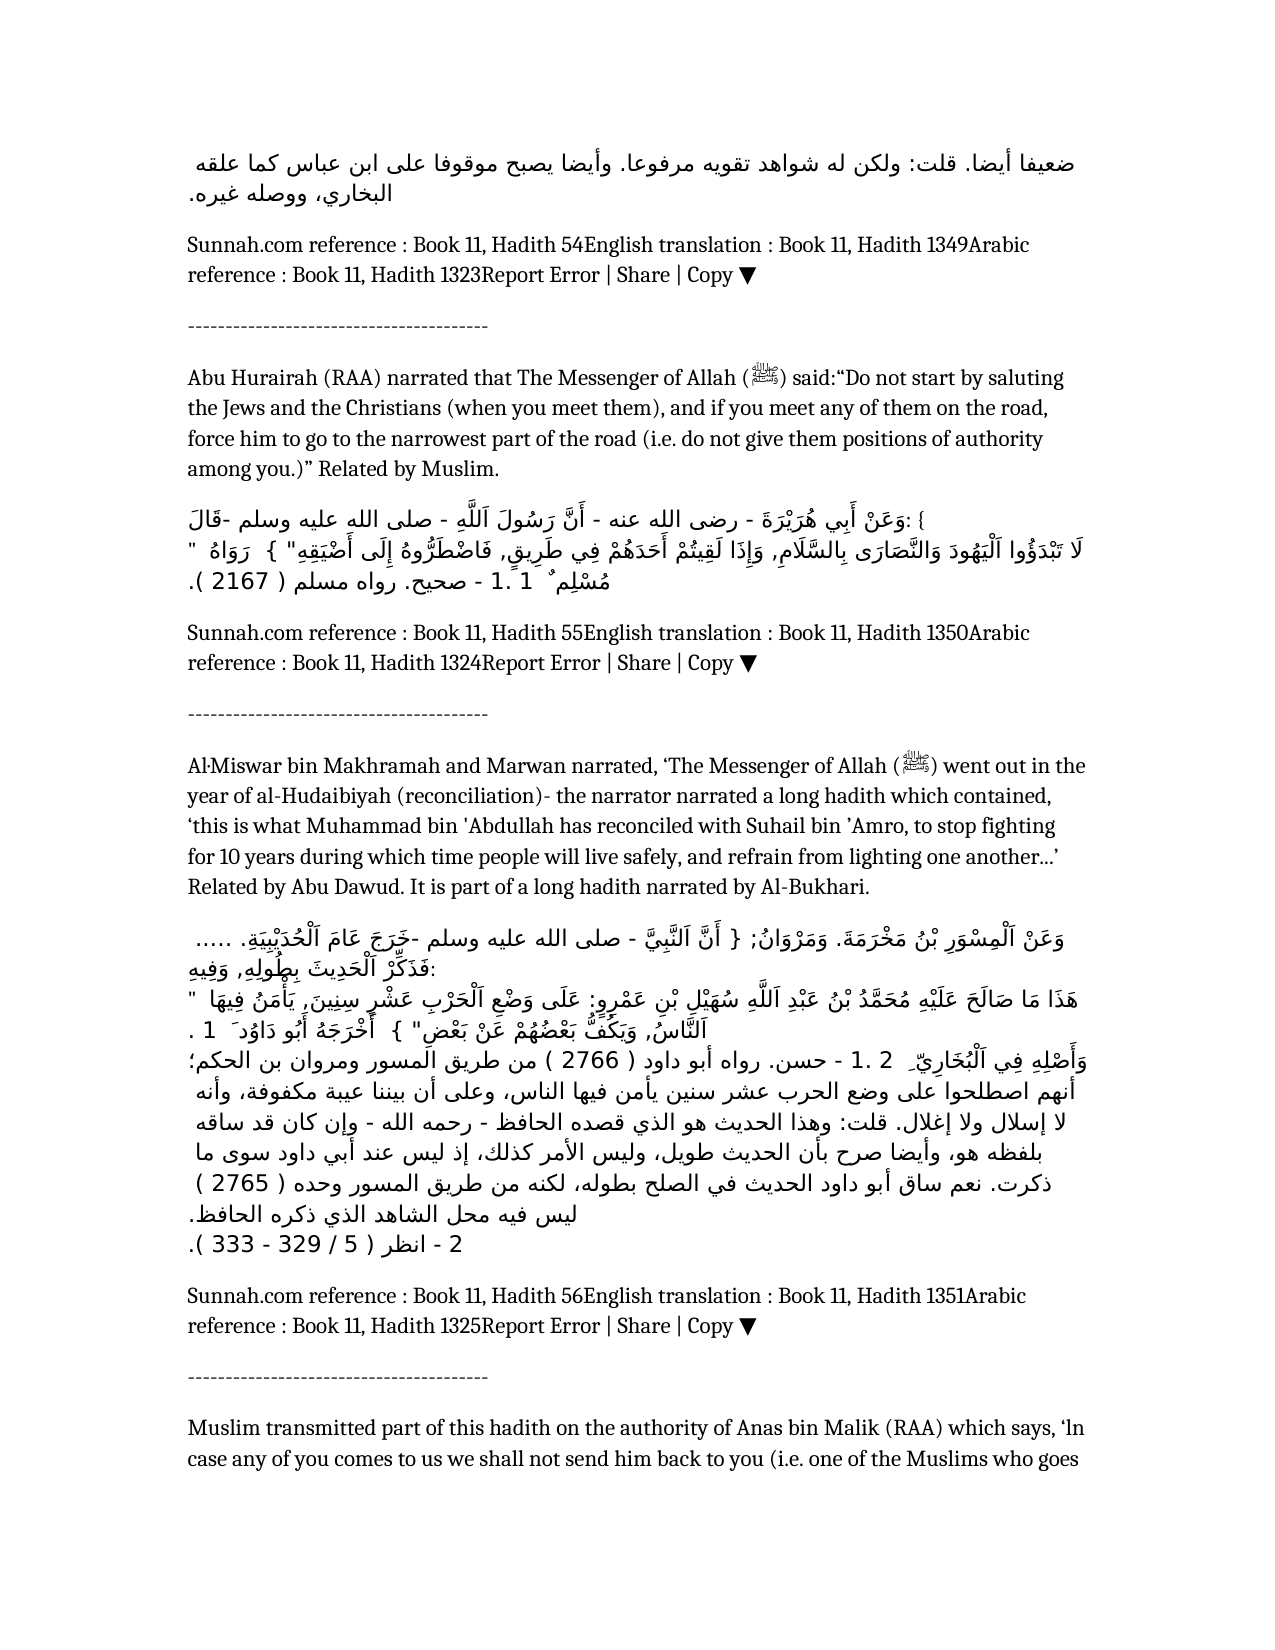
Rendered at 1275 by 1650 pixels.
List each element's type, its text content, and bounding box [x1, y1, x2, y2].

text Abu Hurairah (RAA) narrated that The Messenger of Allah (ﷺ) said:“Do not start by saluting the Jews and the Christians (when you meet them), and if you meet any of them on the road, force him to go to the narrowest part of the road (i.e. do not give them positions of authority among you.)” Related by Muslim. [187, 364, 1087, 482]
text ---------------------------------------- [187, 313, 1087, 340]
text Sunnah.com reference : Book 11, Hadith 54English translation : Book 11, Hadith 1349Arabic reference : Book 11, Hadith 1323Report Error | Share | Copy ▼ [187, 232, 1087, 289]
text Sunnah.com reference : Book 11, Hadith 55English translation : Book 11, Hadith 1350Arabic reference : Book 11, Hadith 1324Report Error | Share | Copy ▼ [187, 620, 1087, 676]
text ---------------------------------------- [187, 1364, 1087, 1391]
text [187, 1415, 1087, 1472]
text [187, 150, 1087, 207]
text وَعَنْ أَبِي هُرَيْرَةَ ‏- رضى الله عنه ‏- أَنَّ رَسُولَ اَللَّهِ ‏- صلى الله عليه وسلم ‏-قَالَ: { " لَا تَبْدَؤُوا اَلْيَهُودَ وَالنَّصَارَى بِالسَّلَامِ, وَإِذَا لَقِيتُمْ أَحَدَهُمْ فِي طَرِيقٍ, فَاضْطَرُّوهُ إِلَى أَضْيَقِهِ" } رَوَاهُ مُسْلِم ٌ 1‏ .‏‏1 ‏- صحيح.‏ رواه مسلم ( 2167 )‏.‏ [187, 507, 1087, 595]
text ---------------------------------------- [187, 701, 1087, 727]
text Al·Miswar bin Makhramah and Marwan narrated, ‘The Messenger of Allah (ﷺ) went out in the year of al-Hudaibiyah (reconciliation)- the narrator narrated a long hadith which contained, ‘this is what Muhammad bin 'Abdullah has reconciled with Suhail bin ’Amro, to stop fighting for 10 years during which time people will live safely, and refrain from lighting one another...’ Related by Abu Dawud. It is part of a long hadith narrated by Al-Bukhari. [187, 752, 1087, 900]
text Sunnah.com reference : Book 11, Hadith 56English translation : Book 11, Hadith 1351Arabic reference : Book 11, Hadith 1325Report Error | Share | Copy ▼ [187, 1283, 1087, 1339]
text وَعَنْ اَلْمِسْوَرِ بْنُ مَخْرَمَةَ.‏ وَمَرْوَانُ; { أَنَّ اَلنَّبِيَّ ‏- صلى الله عليه وسلم ‏-خَرَجَ عَامَ اَلْحُدَيْبِيَةِ.‏ ….‏.‏ فَذَكِّرْ اَلْحَدِيثَ بِطُولِهِ, وَفِيهِ: " هَذَا مَا صَالَحَ عَلَيْهِ مُحَمَّدُ بْنُ عَبْدِ اَللَّهِ سُهَيْلِ بْنِ عَمْرِوٍ: عَلَى وَضْعِ اَلْحَرْبِ عَشْرِ سِنِينَ, يَأْمَنُ فِيهَا اَلنَّاسُ, وَيَكُفُّ بَعْضُهُمْ عَنْ بَعْضِ" } أَخْرَجَهُ أَبُو دَاوُد َ 1‏ .‏ وَأَصْلِهِ فِي اَلْبُخَارِيّ ِ 2‏ .‏‏1 ‏- حسن.‏ رواه أبو داود ( 2766 )‏ من طريق المسور ومروان بن الحكم؛ أنهم اصطلحوا على وضع الحرب عشر سنين يأمن فيها الناس، وعلى أن بيننا عيبة مكفوفة، وأنه لا إسلال ولا إغلال.‏ قلت: وهذا الحديث هو الذي قصده الحافظ ‏- رحمه الله ‏- وإن كان قد ساقه بلفظه هو، وأيضا صرح بأن الحديث طويل، وليس الأمر كذلك، إذ ليس عند أبي داود سوى ما ذكرت.‏ نعم ساق أبو داود الحديث في الصلح بطوله، لكنه من طريق المسور وحده ( 2765 )‏ ليس فيه محل الشاهد الذي ذكره الحافظ.‏ ‏2 ‏- انظر ( 5 / 329 ‏- 333 )‏.‏ [187, 925, 1087, 1258]
